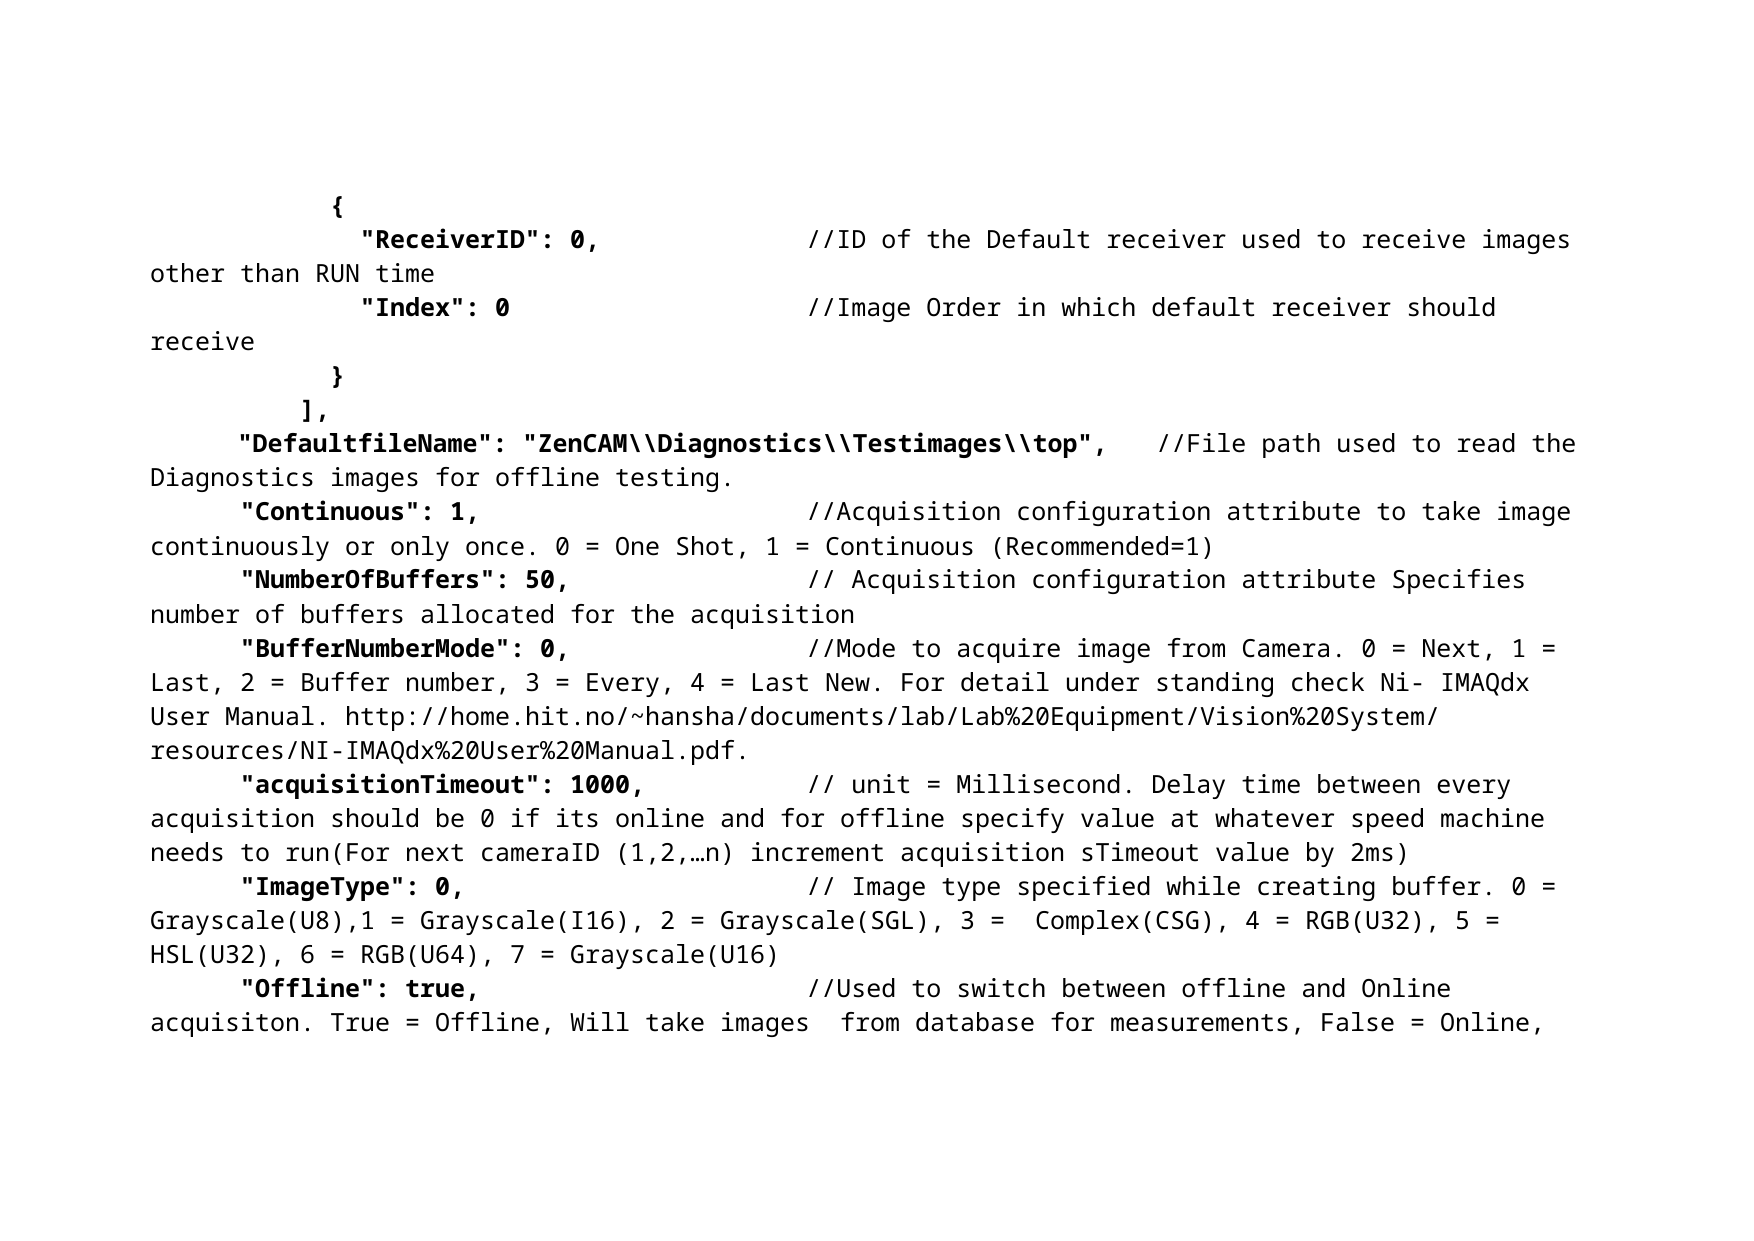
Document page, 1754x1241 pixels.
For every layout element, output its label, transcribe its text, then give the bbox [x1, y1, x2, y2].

text } [150, 358, 1604, 392]
text "acquisitionTimeout": 1000, // unit = Millisecond. Delay time between every acquisition should be 0 if its online and for offline specify value at whatever speed machine needs to run(For next cameraID (1,2,…n) increment acquisition sTimeout value by 2ms) [150, 767, 1604, 869]
text "Index": 0 //Image Order in which default receiver should receive [150, 290, 1604, 358]
text "NumberOfBuffers": 50, // Acquisition configuration attribute Specifies number of buffers allocated for the acquisition [150, 562, 1604, 630]
text "Continuous": 1, //Acquisition configuration attribute to take image continuously or only once. 0 = One Shot, 1 = Continuous (Recommended=1) [150, 494, 1604, 562]
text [150, 971, 1604, 1039]
text "DefaultfileName": "ZenCAM\\Diagnostics\\Testimages\\top", //File path used to read the Diagnostics images for offline testing. [150, 426, 1604, 494]
text "ImageType": 0, // Image type specified while creating buffer. 0 = Grayscale(U8),1 = Grayscale(I16), 2 = Grayscale(SGL), 3 = Complex(CSG), 4 = RGB(U32), 5 = HSL(U32), 6 = RGB(U64), 7 = Grayscale(U16) [150, 869, 1604, 971]
text "BufferNumberMode": 0, //Mode to acquire image from Camera. 0 = Next, 1 = Last, 2 = Buffer number, 3 = Every, 4 = Last New. For detail under standing check Ni- IMAQdx User Manual. http://home.hit.no/~hansha/documents/lab/Lab%20Equipment/Vision%20System/resources/NI-IMAQdx%20User%20Manual.pdf. [150, 630, 1604, 767]
text "ReceiverID": 0, //ID of the Default receiver used to receive images other than RUN time [150, 222, 1604, 290]
text ], [150, 392, 1604, 426]
text { [150, 187, 1604, 222]
